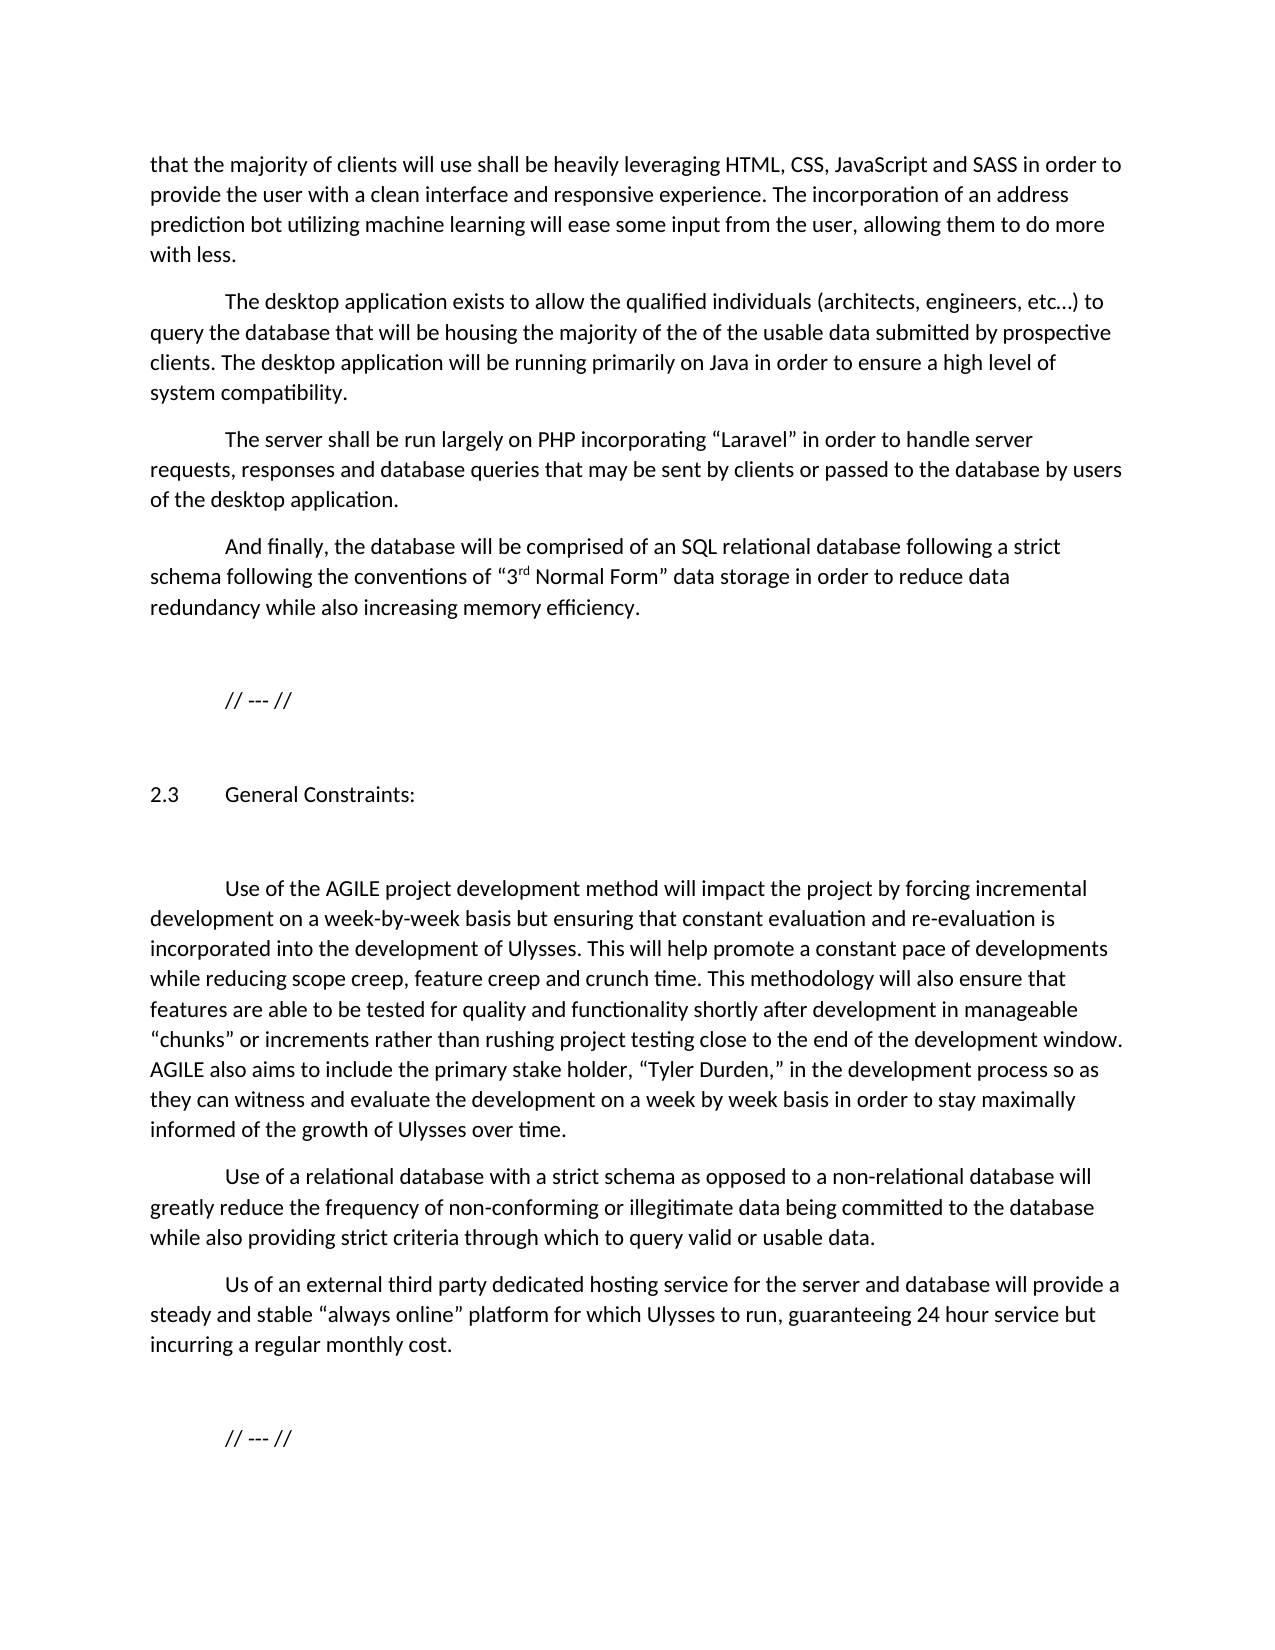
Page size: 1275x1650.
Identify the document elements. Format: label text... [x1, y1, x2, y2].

text Use of a relational database with a strict schema as opposed to a non-relational database will greatly reduce the frequency of non-conforming or illegitimate data being committed to the database while also providing strict criteria through which to query valid or usable data. [150, 1162, 1125, 1251]
text Use of the AGILE project development method will impact the project by forcing incremental development on a week-by-week basis but ensuring that constant evaluation and re-evaluation is incorporated into the development of Ulysses. This will help promote a constant pace of developments while reducing scope creep, feature creep and crunch time. This methodology will also ensure that features are able to be tested for quality and functionality shortly after development in manageable “chunks” or increments rather than rushing project testing close to the end of the development window. AGILE also aims to include the primary stake holder, “Tyler Durden,” in the development process so as they can witness and evaluate the development on a week by week basis in order to stay maximally informed of the growth of Ulysses over time. [150, 874, 1125, 1144]
text The server shall be run largely on PHP incorporating “Laravel” in order to handle server requests, responses and database queries that may be sent by clients or passed to the database by users of the desktop application. [150, 425, 1125, 513]
text Us of an external third party dedicated hosting service for the server and database will provide a steady and stable “always online” platform for which Ulysses to run, guaranteeing 24 hour service but incurring a regular monthly cost. [150, 1270, 1125, 1358]
text And finally, the database will be comprised of an SQL relational database following a strict schema following the conventions of “3rd Normal Form” data storage in order to reduce data redundancy while also increasing memory efficiency. [150, 532, 1125, 621]
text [150, 150, 1125, 269]
text // --- // [150, 686, 1125, 714]
text 2.3 General Constraints: [150, 780, 1125, 808]
text The desktop application exists to allow the qualified individuals (architects, engineers, etc…) to query the database that will be housing the majority of the of the usable data submitted by prospective clients. The desktop application will be running primarily on Java in order to ensure a high level of system compatibility. [150, 287, 1125, 406]
text // --- // [150, 1424, 1125, 1452]
